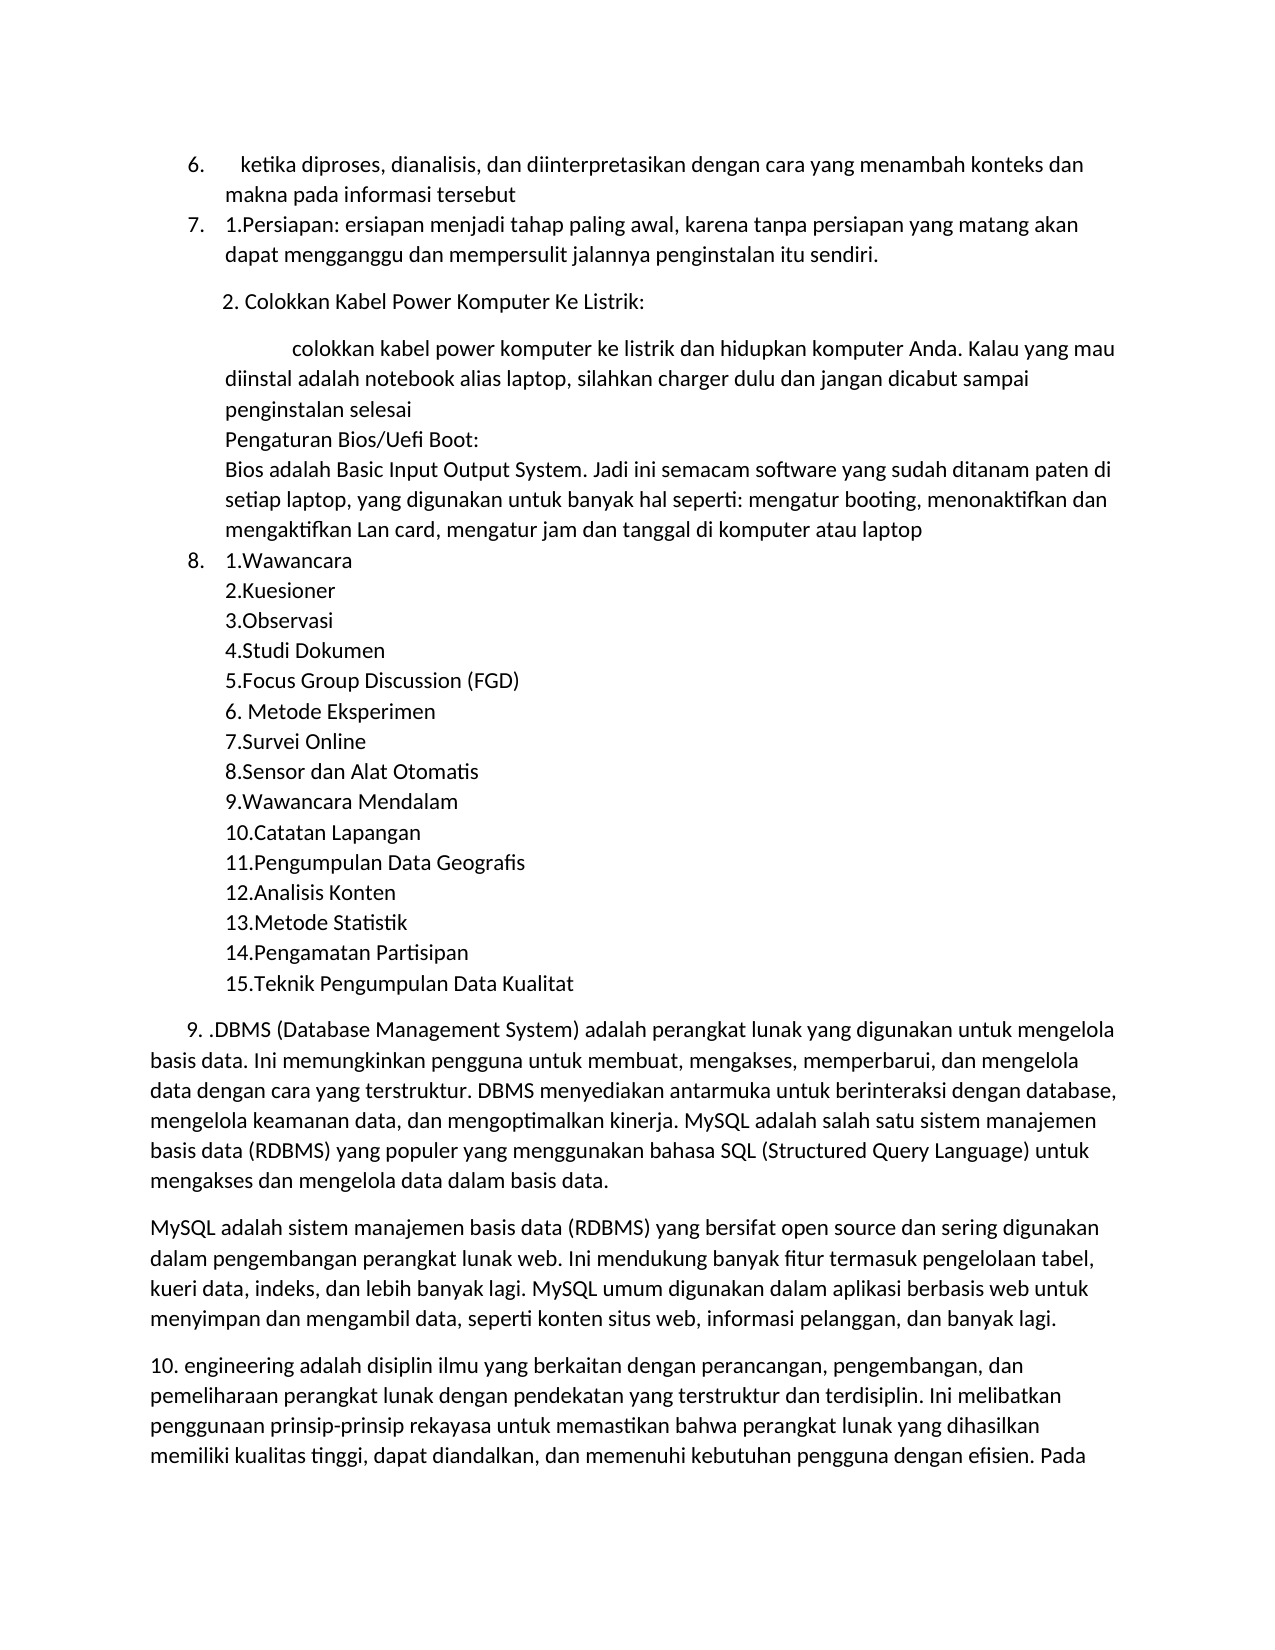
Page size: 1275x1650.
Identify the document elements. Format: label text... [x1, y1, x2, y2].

text MySQL adalah sistem manajemen basis data (RDBMS) yang bersifat open source dan sering digunakan dalam pengembangan perangkat lunak web. Ini mendukung banyak fitur termasuk pengelolaan tabel, kueri data, indeks, dan lebih banyak lagi. MySQL umum digunakan dalam aplikasi berbasis web untuk menyimpan dan mengambil data, seperti konten situs web, informasi pelanggan, dan banyak lagi. [150, 1213, 1125, 1332]
list 3.Observasi [225, 606, 1125, 634]
list 5.Focus Group Discussion (FGD) [225, 667, 1125, 695]
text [150, 1351, 1125, 1470]
list Pengaturan Bios/Uefi Boot: [225, 425, 1125, 453]
list 11.Pengumpulan Data Geografis [225, 848, 1125, 876]
list 9.Wawancara Mendalam [225, 787, 1125, 816]
list 13.Metode Statistik [225, 908, 1125, 936]
list 2.Kuesioner [225, 576, 1125, 604]
list 6. Metode Eksperimen [225, 697, 1125, 725]
list 4.Studi Dokumen [225, 636, 1125, 664]
list 1.Persiapan: ersiapan menjadi tahap paling awal, karena tanpa persiapan yang matang akan dapat mengganggu dan mempersulit jalannya penginstalan itu sendiri. [187, 210, 1125, 269]
list 12.Analisis Konten [225, 878, 1125, 906]
list colokkan kabel power komputer ke listrik dan hidupkan komputer Anda. Kalau yang mau diinstal adalah notebook alias laptop, silahkan charger dulu dan jangan dicabut sampai penginstalan selesai [225, 334, 1125, 423]
list 10.Catatan Lapangan [225, 818, 1125, 846]
list 1.Wawancara [187, 546, 1125, 574]
text 9. .DBMS (Database Management System) adalah perangkat lunak yang digunakan untuk mengelola basis data. Ini memungkinkan pengguna untuk membuat, mengakses, memperbarui, dan mengelola data dengan cara yang terstruktur. DBMS menyediakan antarmuka untuk berinteraksi dengan database, mengelola keamanan data, dan mengoptimalkan kinerja. MySQL adalah salah satu sistem manajemen basis data (RDBMS) yang populer yang menggunakan bahasa SQL (Structured Query Language) untuk mengakses dan mengelola data dalam basis data. [150, 1016, 1125, 1195]
list ketika diproses, dianalisis, dan diinterpretasikan dengan cara yang menambah konteks dan makna pada informasi tersebut [187, 150, 1125, 208]
list Bios adalah Basic Input Output System. Jadi ini semacam software yang sudah ditanam paten di setiap laptop, yang digunakan untuk banyak hal seperti: mengatur booting, menonaktifkan dan mengaktifkan Lan card, mengatur jam dan tanggal di komputer atau laptop [225, 455, 1125, 544]
list 8.Sensor dan Alat Otomatis [225, 757, 1125, 785]
list 7.Survei Online [225, 727, 1125, 755]
text 2. Colokkan Kabel Power Komputer Ke Listrik: [150, 287, 1125, 316]
list 15.Teknik Pengumpulan Data Kualitat [225, 969, 1125, 997]
list 14.Pengamatan Partisipan [225, 938, 1125, 967]
